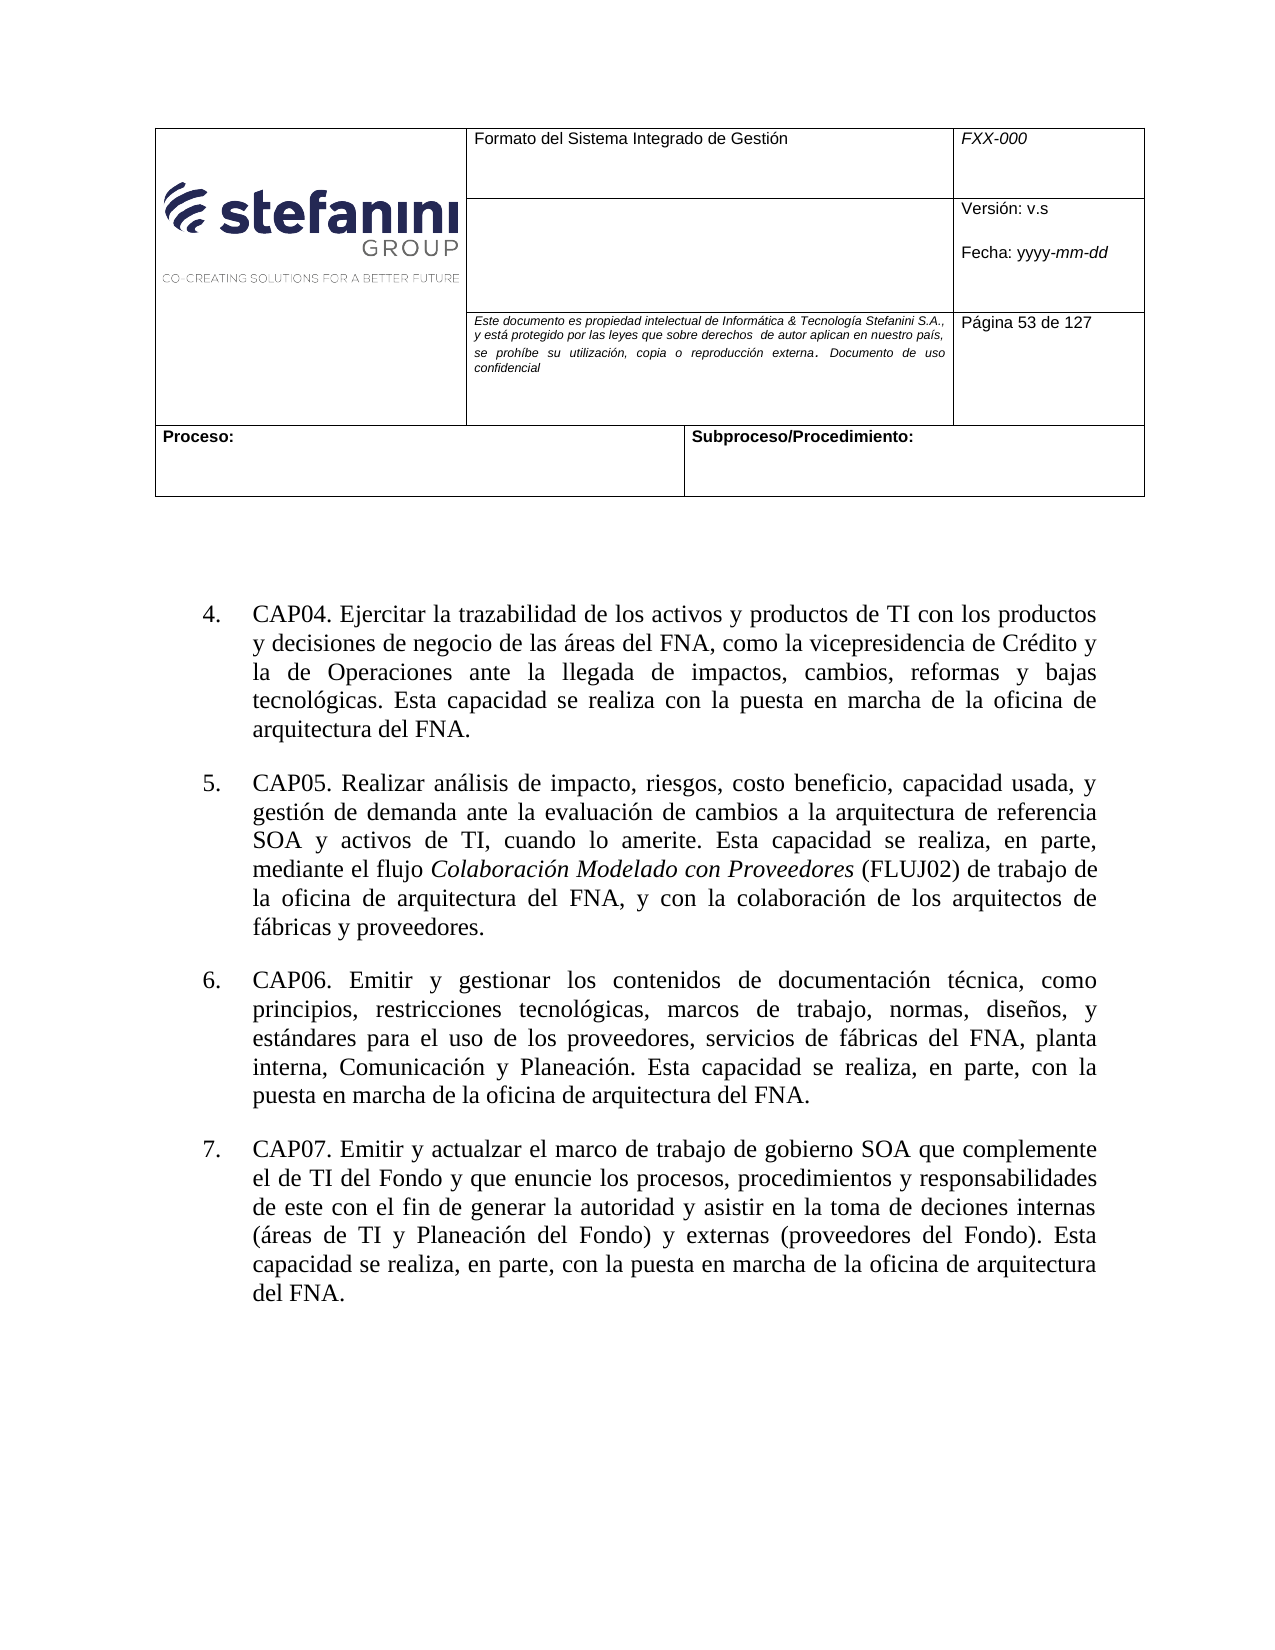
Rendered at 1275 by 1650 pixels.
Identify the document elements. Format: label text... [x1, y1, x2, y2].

list CAP07. Emitir y actualzar el marco de trabajo de gobierno SOA que complemente el de TI del Fondo y que enuncie los procesos, procedimientos y responsabilidades de este con el fin de generar la autoridad y asistir en la toma de deciones internas (áreas de TI y Planeación del Fondo) y externas (proveedores del Fondo). Esta capacidad se realiza, en parte, con la puesta en marcha de la oficina de arquitectura del FNA. [202, 1134, 1098, 1307]
list CAP06. Emitir y gestionar los contenidos de documentación técnica, como principios, restricciones tecnológicas, marcos de trabajo, normas, diseños, y estándares para el uso de los proveedores, servicios de fábricas del FNA, planta interna, Comunicación y Planeación. Esta capacidad se realiza, en parte, con la puesta en marcha de la oficina de arquitectura del FNA. [202, 966, 1098, 1109]
list CAP04. Ejercitar la trazabilidad de los activos y productos de TI con los productos y decisiones de negocio de las áreas del FNA, como la vicepresidencia de Crédito y la de Operaciones ante la llegada de impactos, cambios, reformas y bajas tecnológicas. Esta capacidad se realiza con la puesta en marcha de la oficina de arquitectura del FNA. [202, 599, 1098, 743]
list CAP05. Realizar análisis de impacto, riesgos, costo beneficio, capacidad usada, y gestión de demanda ante la evaluación de cambios a la arquitectura de referencia SOA y activos de TI, cuando lo amerite. Esta capacidad se realiza, en parte, mediante el flujo Colaboración Modelado con Proveedores (FLUJ02) de trabajo de la oficina de arquitectura del FNA, y con la colaboración de los arquitectos de fábricas y proveedores. [202, 768, 1098, 941]
picture [162, 182, 460, 286]
